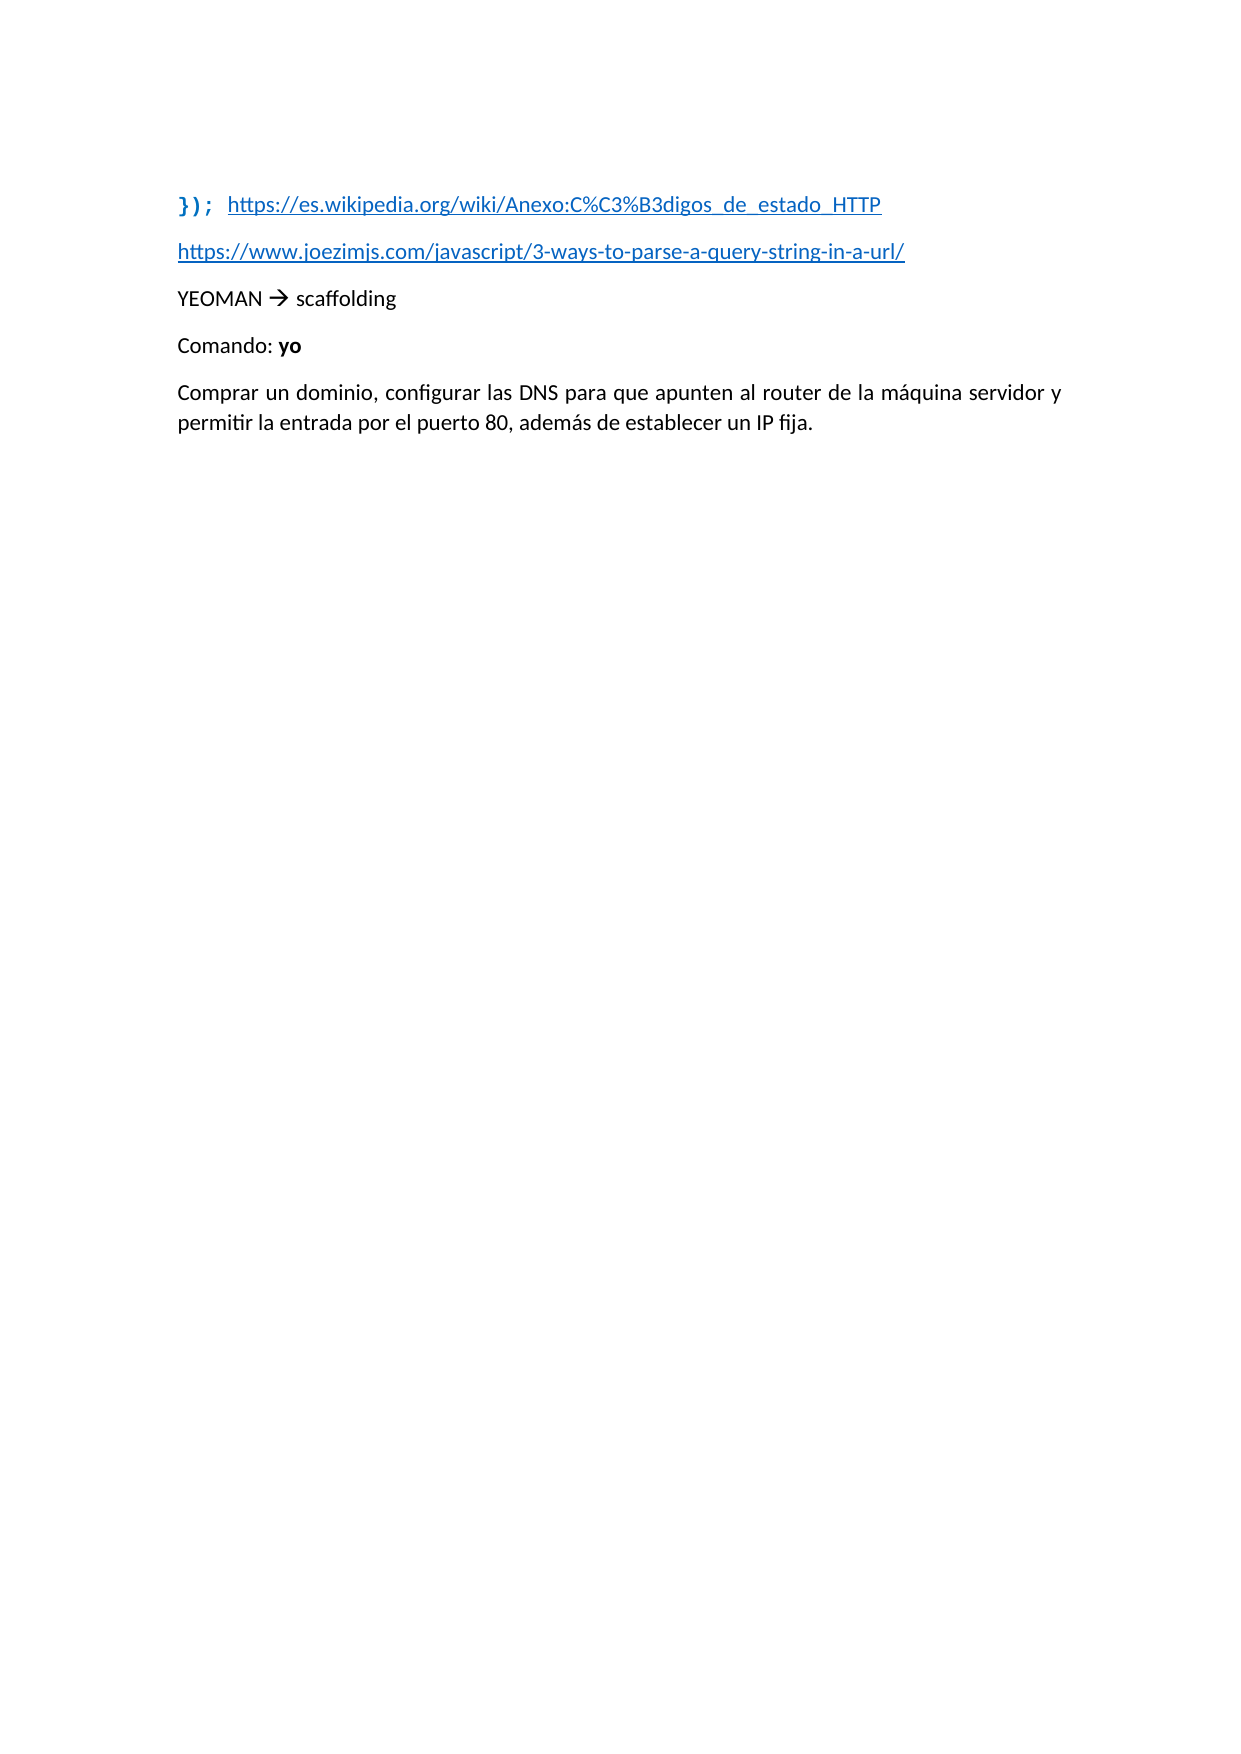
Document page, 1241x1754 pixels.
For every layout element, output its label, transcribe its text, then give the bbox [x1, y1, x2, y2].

text Comando: yo [177, 331, 1063, 359]
text }); https://es.wikipedia.org/wiki/Anexo:C%C3%B3digos_de_estado_HTTP [177, 190, 1063, 218]
text https://www.joezimjs.com/javascript/3-ways-to-parse-a-query-string-in-a-url/ [177, 237, 1063, 265]
text YEOMAN scaffolding [177, 284, 1063, 312]
text Comprar un dominio, configurar las DNS para que apunten al router de la máquina servidor y permitir la entrada por el puerto 80, además de establecer un IP fija. [177, 378, 1063, 436]
